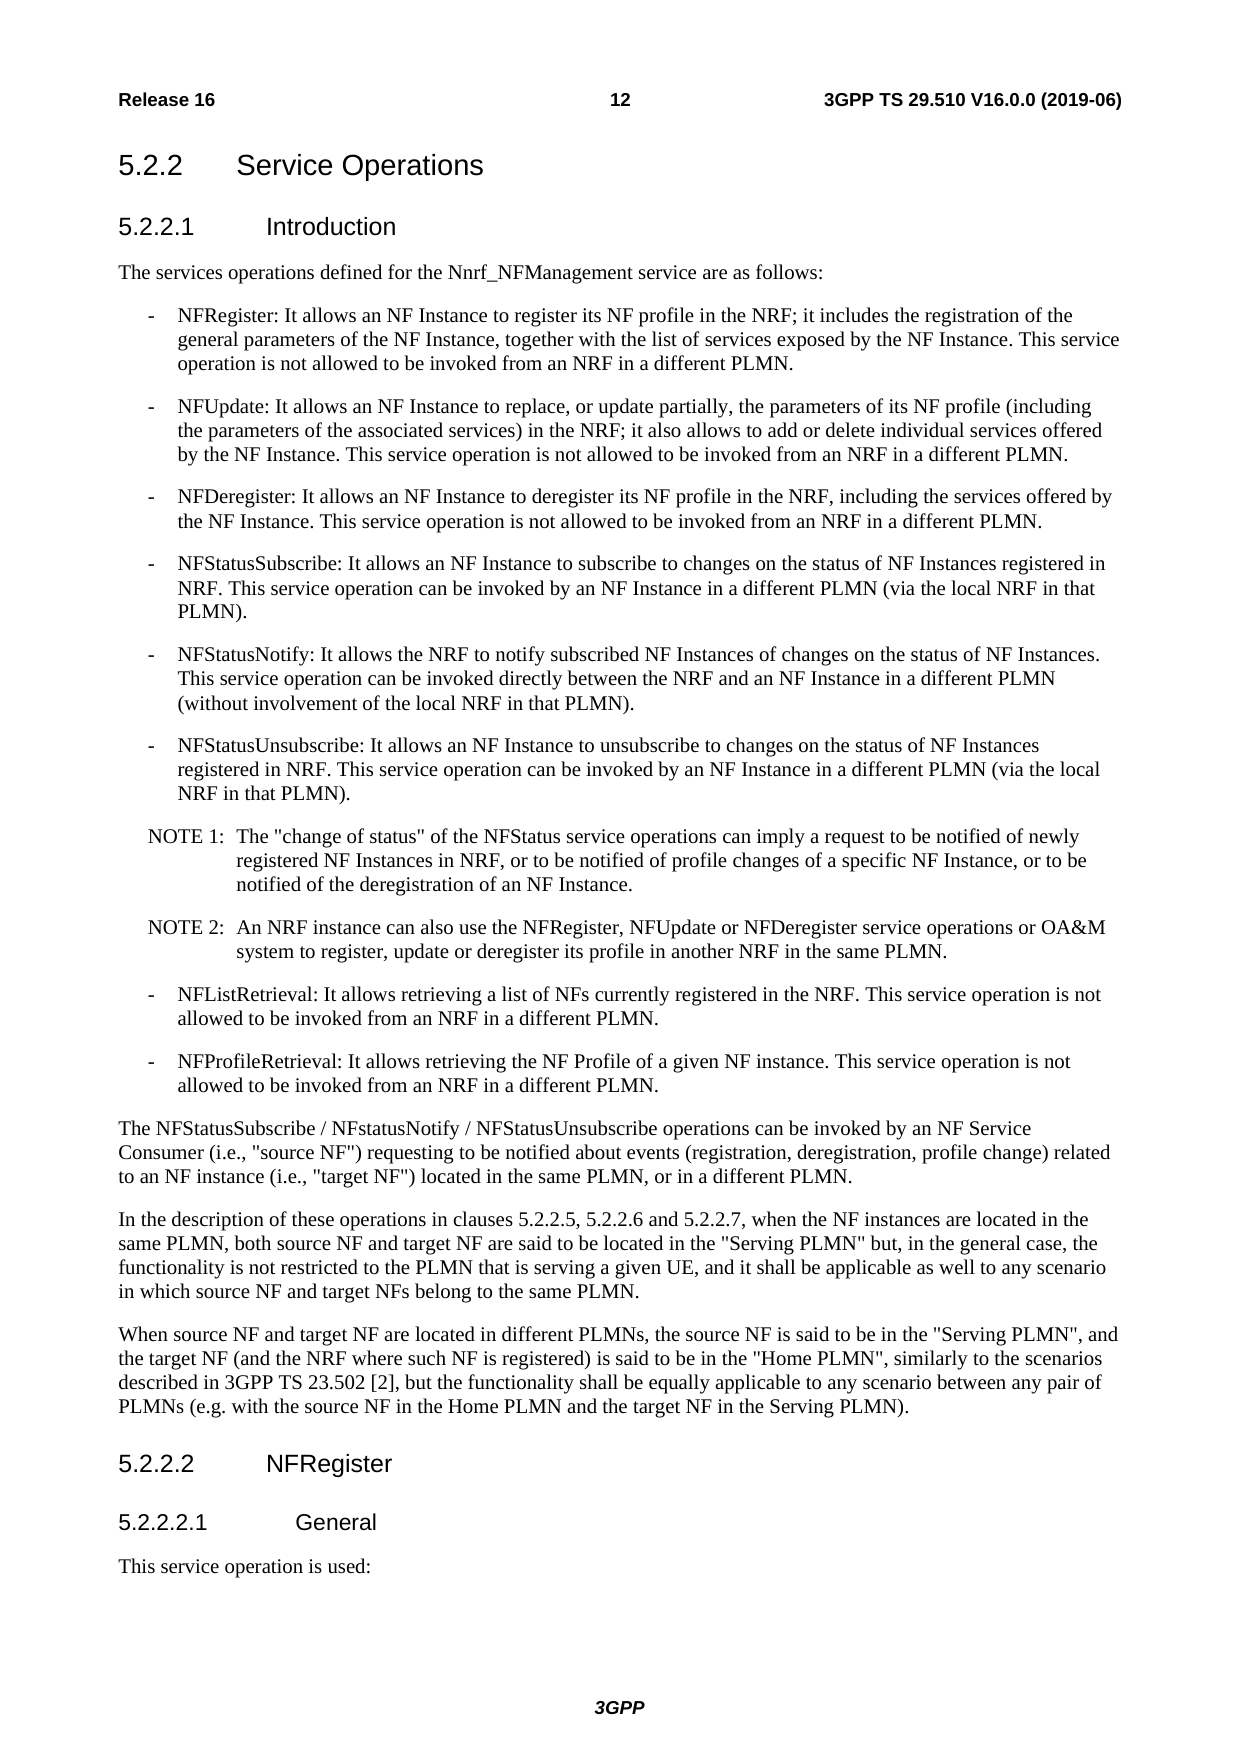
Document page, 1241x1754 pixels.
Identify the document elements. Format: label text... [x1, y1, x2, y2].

text - NFListRetrieval: It allows retrieving a list of NFs currently registered in the NRF. This service operation is not allowed to be invoked from an NRF in a different PLMN. [148, 982, 1122, 1030]
text NOTE 2: An NRF instance can also use the NFRegister, NFUpdate or NFDeregister service operations or OA&M system to register, update or deregister its profile in another NRF in the same PLMN. [148, 915, 1122, 963]
text The NFStatusSubscribe / NFstatusNotify / NFStatusUnsubscribe operations can be invoked by an NF Service Consumer (i.e., "source NF") requesting to be notified about events (registration, deregistration, profile change) related to an NF instance (i.e., "target NF") located in the same PLMN, or in a different PLMN. [118, 1116, 1122, 1188]
text - NFDeregister: It allows an NF Instance to deregister its NF profile in the NRF, including the services offered by the NF Instance. This service operation is not allowed to be invoked from an NRF in a different PLMN. [148, 484, 1122, 533]
text - NFStatusNotify: It allows the NRF to notify subscribed NF Instances of changes on the status of NF Instances. This service operation can be invoked directly between the NRF and an NF Instance in a different PLMN (without involvement of the local NRF in that PLMN). [148, 642, 1122, 714]
subtitle 5.2.2 Service Operations [118, 147, 1122, 181]
text - NFProfileRetrieval: It allows retrieving the NF Profile of a given NF instance. This service operation is not allowed to be invoked from an NRF in a different PLMN. [148, 1049, 1122, 1097]
text When source NF and target NF are located in different PLMNs, the source NF is said to be in the "Serving PLMN", and the target NF (and the NRF where such NF is registered) is said to be in the "Home PLMN", similarly to the scenarios described in 3GPP TS 23.502 [2], but the functionality shall be equally applicable to any scenario between any pair of PLMNs (e.g. with the source NF in the Home PLMN and the target NF in the Serving PLMN). [118, 1322, 1122, 1418]
text - NFStatusSubscribe: It allows an NF Instance to subscribe to changes on the status of NF Instances registered in NRF. This service operation can be invoked by an NF Instance in a different PLMN (via the local NRF in that PLMN). [148, 551, 1122, 623]
text This service operation is used: [118, 1554, 1122, 1578]
text - NFStatusUnsubscribe: It allows an NF Instance to unsubscribe to changes on the status of NF Instances registered in NRF. This service operation can be invoked by an NF Instance in a different PLMN (via the local NRF in that PLMN). [148, 733, 1122, 805]
subtitle 5.2.2.1 Introduction [118, 212, 1122, 241]
text The services operations defined for the Nnrf_NFManagement service are as follows: [118, 260, 1122, 284]
text - NFRegister: It allows an NF Instance to register its NF profile in the NRF; it includes the registration of the general parameters of the NF Instance, together with the list of services exposed by the NF Instance. This service operation is not allowed to be invoked from an NRF in a different PLMN. [148, 303, 1122, 375]
subtitle 5.2.2.2.1 General [118, 1509, 1122, 1536]
text NOTE 1: The "change of status" of the NFStatus service operations can imply a request to be notified of newly registered NF Instances in NRF, or to be notified of profile changes of a specific NF Instance, or to be notified of the deregistration of an NF Instance. [148, 824, 1122, 896]
subtitle 5.2.2.2 NFRegister [118, 1449, 1122, 1478]
text - NFUpdate: It allows an NF Instance to replace, or update partially, the parameters of its NF profile (including the parameters of the associated services) in the NRF; it also allows to add or delete individual services offered by the NF Instance. This service operation is not allowed to be invoked from an NRF in a different PLMN. [148, 393, 1122, 466]
text In the description of these operations in clauses 5.2.2.5, 5.2.2.6 and 5.2.2.7, when the NF instances are located in the same PLMN, both source NF and target NF are said to be located in the "Serving PLMN" but, in the general case, the functionality is not restricted to the PLMN that is serving a given UE, and it shall be applicable as well to any scenario in which source NF and target NFs belong to the same PLMN. [118, 1207, 1122, 1303]
